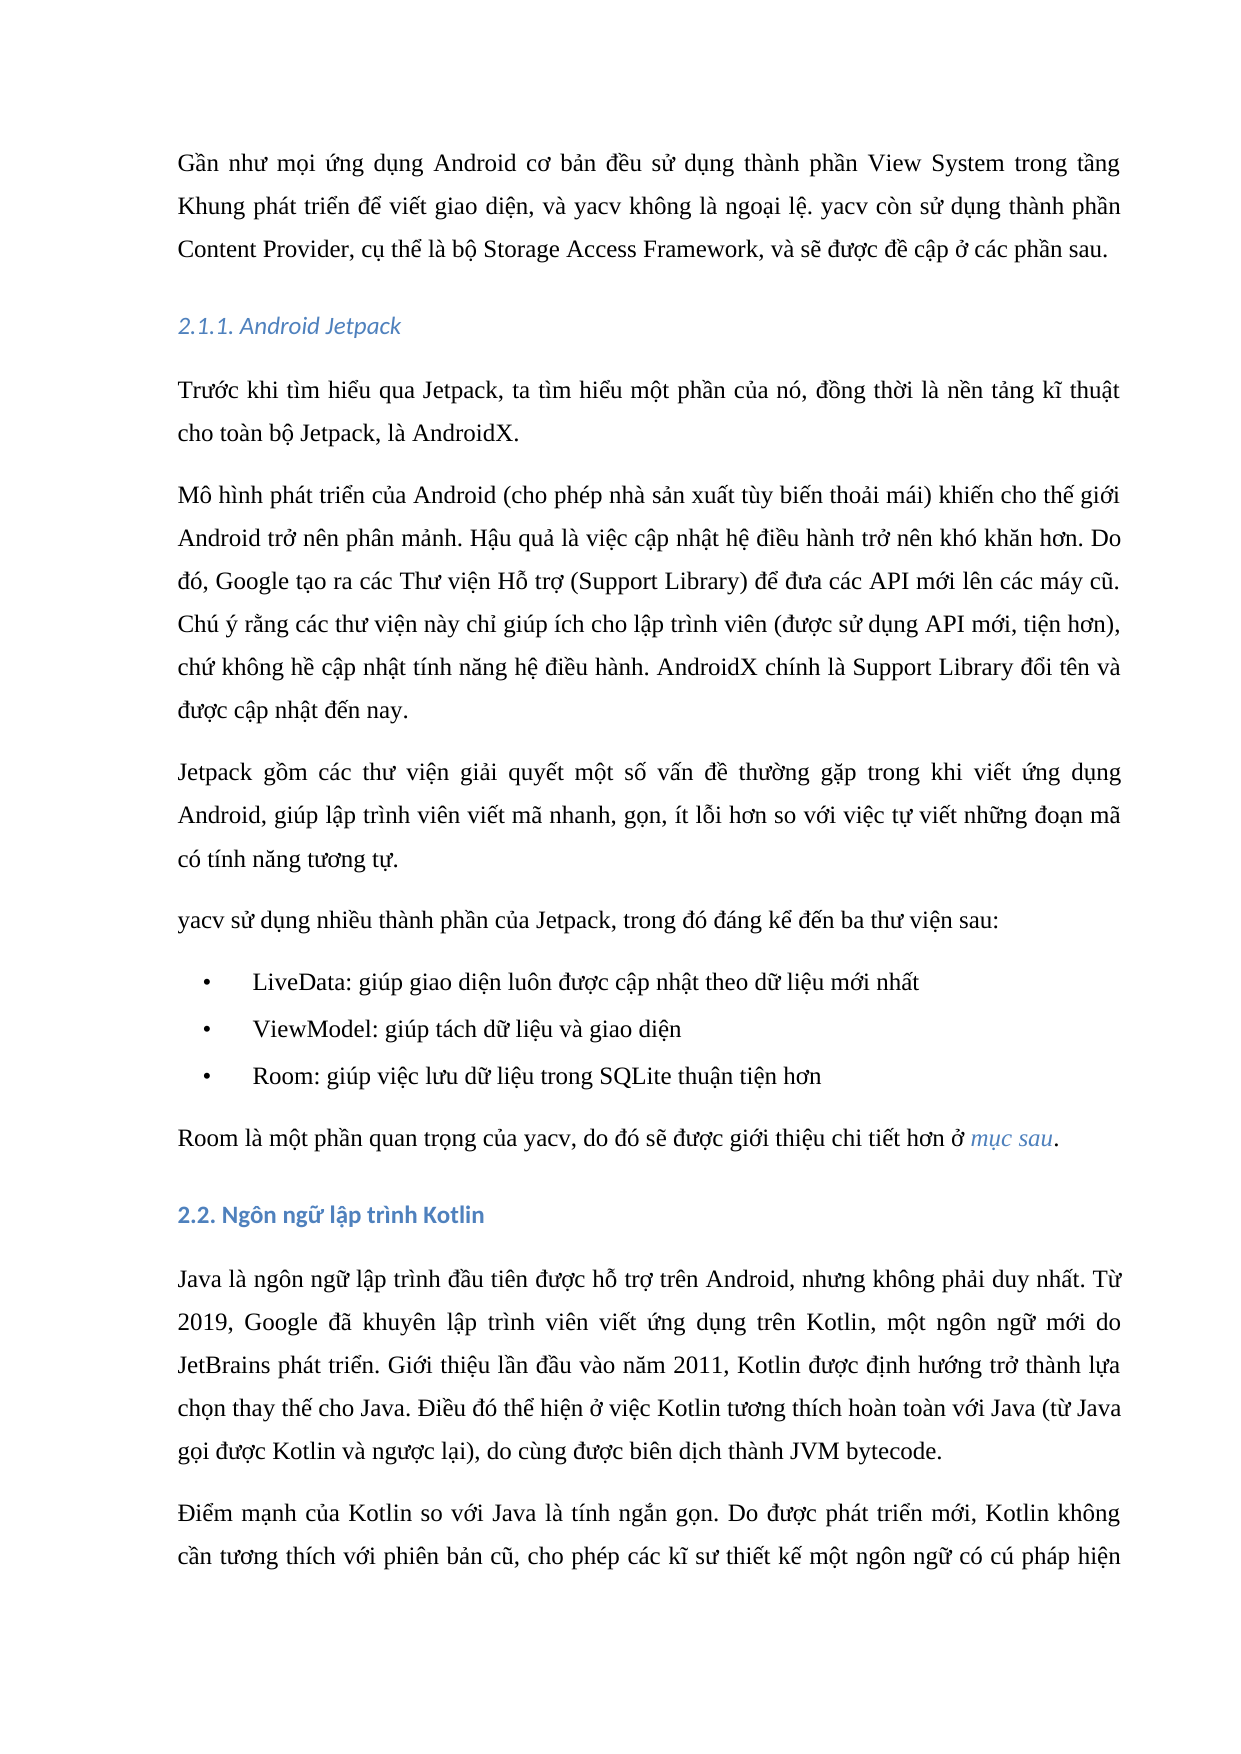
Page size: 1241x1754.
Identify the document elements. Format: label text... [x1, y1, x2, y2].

list LiveData: giúp giao diện luôn được cập nhật theo dữ liệu mới nhất [202, 967, 1122, 996]
text Jetpack gồm các thư viện giải quyết một số vấn đề thường gặp trong khi viết ứng dụng Android, giúp lập trình viên viết mã nhanh, gọn, ít lỗi hơn so với việc tự viết những đoạn mã có tính năng tương tự. [177, 757, 1122, 872]
text Gần như mọi ứng dụng Android cơ bản đều sử dụng thành phần View System trong tầng Khung phát triển để viết giao diện, và yacv không là ngoại lệ. yacv còn sử dụng thành phần Content Provider, cụ thể là bộ Storage Access Framework, và sẽ được đề cập ở các phần sau. [177, 148, 1122, 263]
subtitle 2.1.1. Android Jetpack [177, 310, 1122, 341]
subtitle 2.2. Ngôn ngữ lập trình Kotlin [177, 1199, 1122, 1230]
text Java là ngôn ngữ lập trình đầu tiên được hỗ trợ trên Android, nhưng không phải duy nhất. Từ 2019, Google đã khuyên lập trình viên viết ứng dụng trên Kotlin, một ngôn ngữ mới do JetBrains phát triển. Giới thiệu lần đầu vào năm 2011, Kotlin được định hướng trở thành lựa chọn thay thế cho Java. Điều đó thể hiện ở việc Kotlin tương thích hoàn toàn với Java (từ Java gọi được Kotlin và ngược lại), do cùng được biên dịch thành JVM bytecode. [177, 1264, 1122, 1465]
list ViewModel: giúp tách dữ liệu và giao diện [202, 1014, 1122, 1043]
text Trước khi tìm hiểu qua Jetpack, ta tìm hiểu một phần của nó, đồng thời là nền tảng kĩ thuật cho toàn bộ Jetpack, là AndroidX. [177, 375, 1122, 447]
list Room: giúp việc lưu dữ liệu trong SQLite thuận tiện hơn [202, 1061, 1122, 1090]
text Mô hình phát triển của Android (cho phép nhà sản xuất tùy biến thoải mái) khiến cho thế giới Android trở nên phân mảnh. Hậu quả là việc cập nhật hệ điều hành trở nên khó khăn hơn. Do đó, Google tạo ra các Thư viện Hỗ trợ (Support Library) để đưa các API mới lên các máy cũ. Chú ý rằng các thư viện này chỉ giúp ích cho lập trình viên (được sử dụng API mới, tiện hơn), chứ không hề cập nhật tính năng hệ điều hành. AndroidX chính là Support Library đổi tên và được cập nhật đến nay. [177, 480, 1122, 724]
text Room là một phần quan trọng của yacv, do đó sẽ được giới thiệu chi tiết hơn ở mục sau. [177, 1123, 1122, 1152]
text yacv sử dụng nhiều thành phần của Jetpack, trong đó đáng kể đến ba thư viện sau: [177, 906, 1122, 934]
